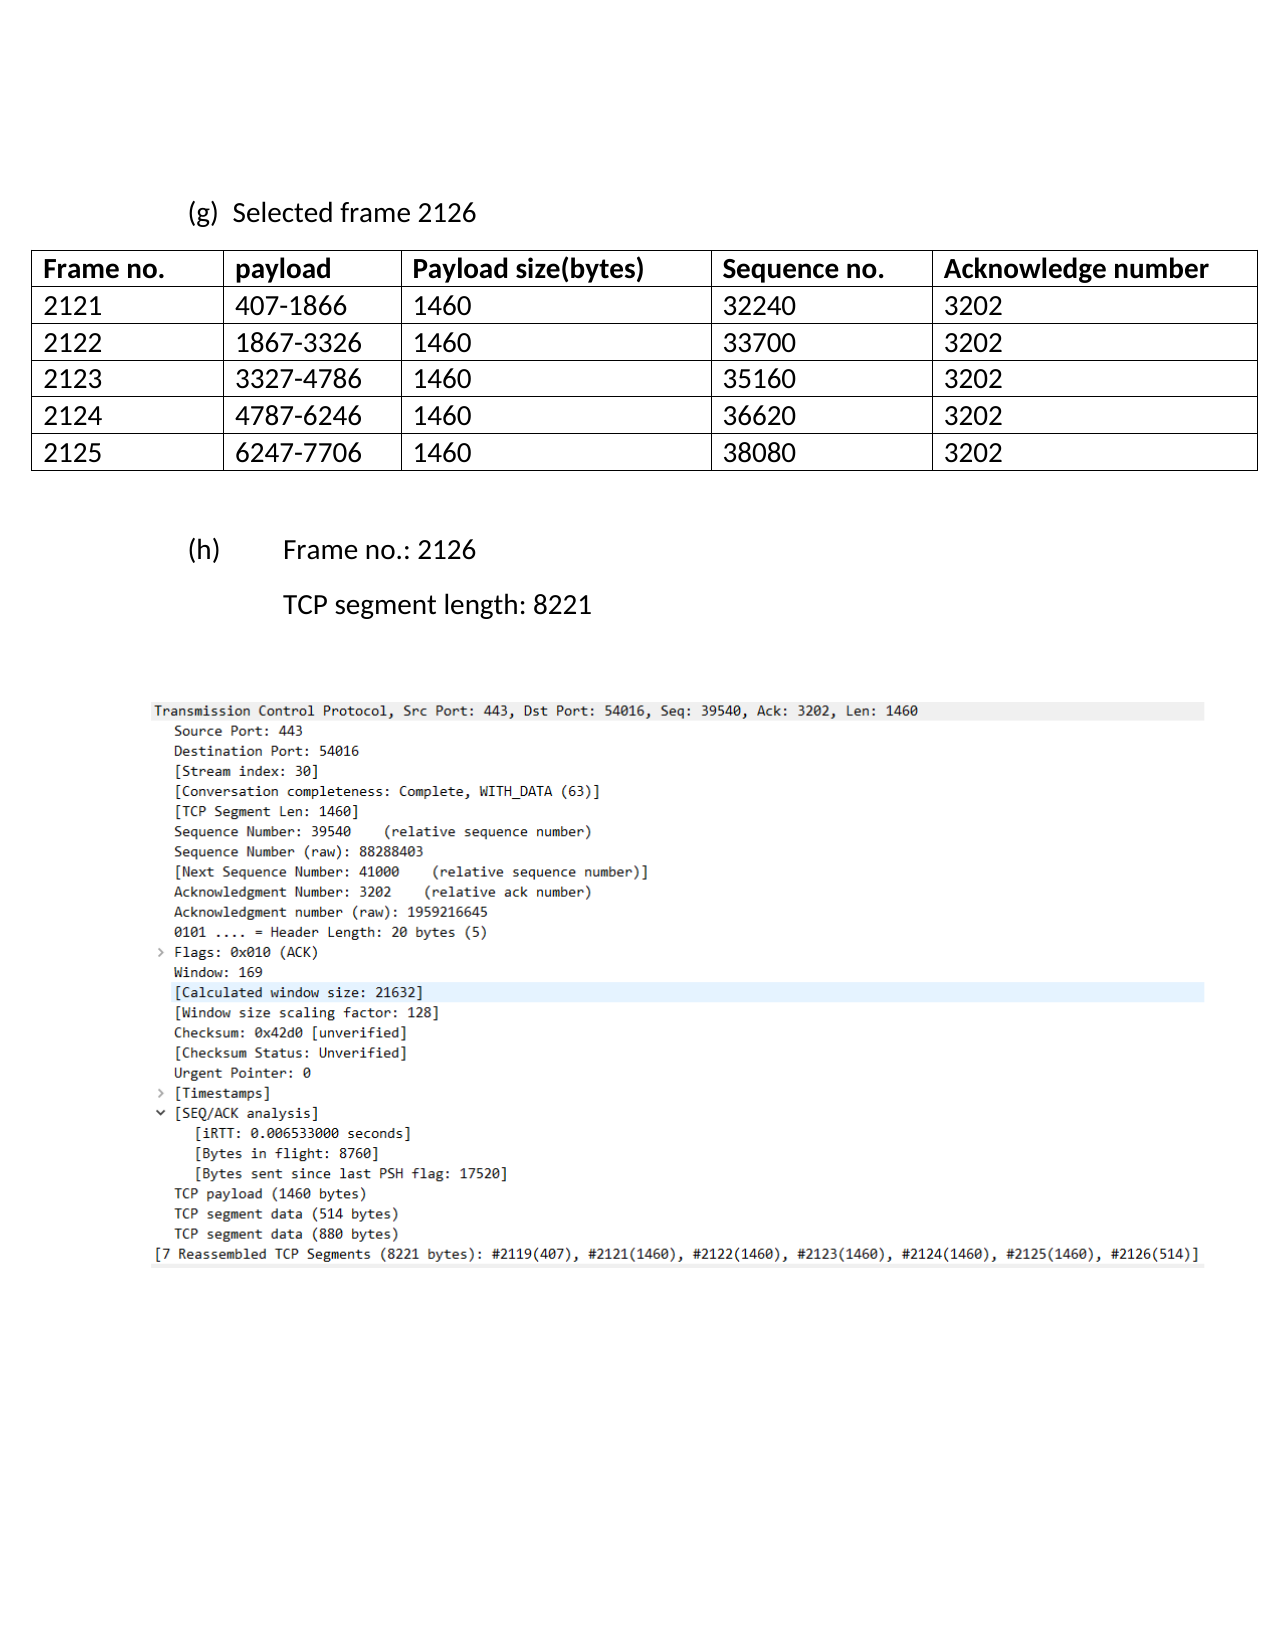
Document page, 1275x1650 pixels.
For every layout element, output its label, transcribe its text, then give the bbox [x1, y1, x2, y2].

table_cell 32240 [712, 287, 932, 323]
table_cell 2122 [32, 324, 223, 359]
table_cell 1867-3326 [224, 324, 401, 359]
table_cell 36620 [712, 397, 932, 433]
table_cell 407-1866 [224, 287, 401, 323]
table_cell 4787-6246 [224, 397, 401, 433]
table_cell 1460 [402, 397, 711, 433]
table_cell 35160 [712, 361, 932, 396]
table_cell 3327-4786 [224, 361, 401, 396]
table_cell 3202 [933, 287, 1257, 323]
table_cell 2123 [32, 361, 223, 396]
table_header Acknowledge number [933, 251, 1257, 286]
table_cell 1460 [402, 324, 711, 359]
table_cell 1460 [402, 287, 711, 323]
table_cell 2124 [32, 397, 223, 433]
table_cell 38080 [712, 434, 932, 469]
table_cell 6247-7706 [224, 434, 401, 469]
table_cell 2125 [32, 434, 223, 469]
table_cell 3202 [933, 361, 1257, 396]
list Selected frame 2126 [187, 194, 1125, 229]
table_cell 3202 [933, 397, 1257, 433]
table_cell 33700 [712, 324, 932, 359]
table_cell 3202 [933, 324, 1257, 359]
table_cell 1460 [402, 434, 711, 469]
table_cell 1460 [402, 361, 711, 396]
picture [150, 702, 1205, 1268]
table_header Sequence no. [712, 251, 932, 286]
text TCP segment length: 8221 [208, 586, 1125, 622]
list Frame no.: 2126 [187, 531, 1125, 567]
table_header Payload size(bytes) [402, 251, 711, 286]
table_cell 3202 [933, 434, 1257, 469]
table_cell 2121 [32, 287, 223, 323]
table_header Frame no. [32, 251, 223, 286]
table_header payload [224, 251, 401, 286]
